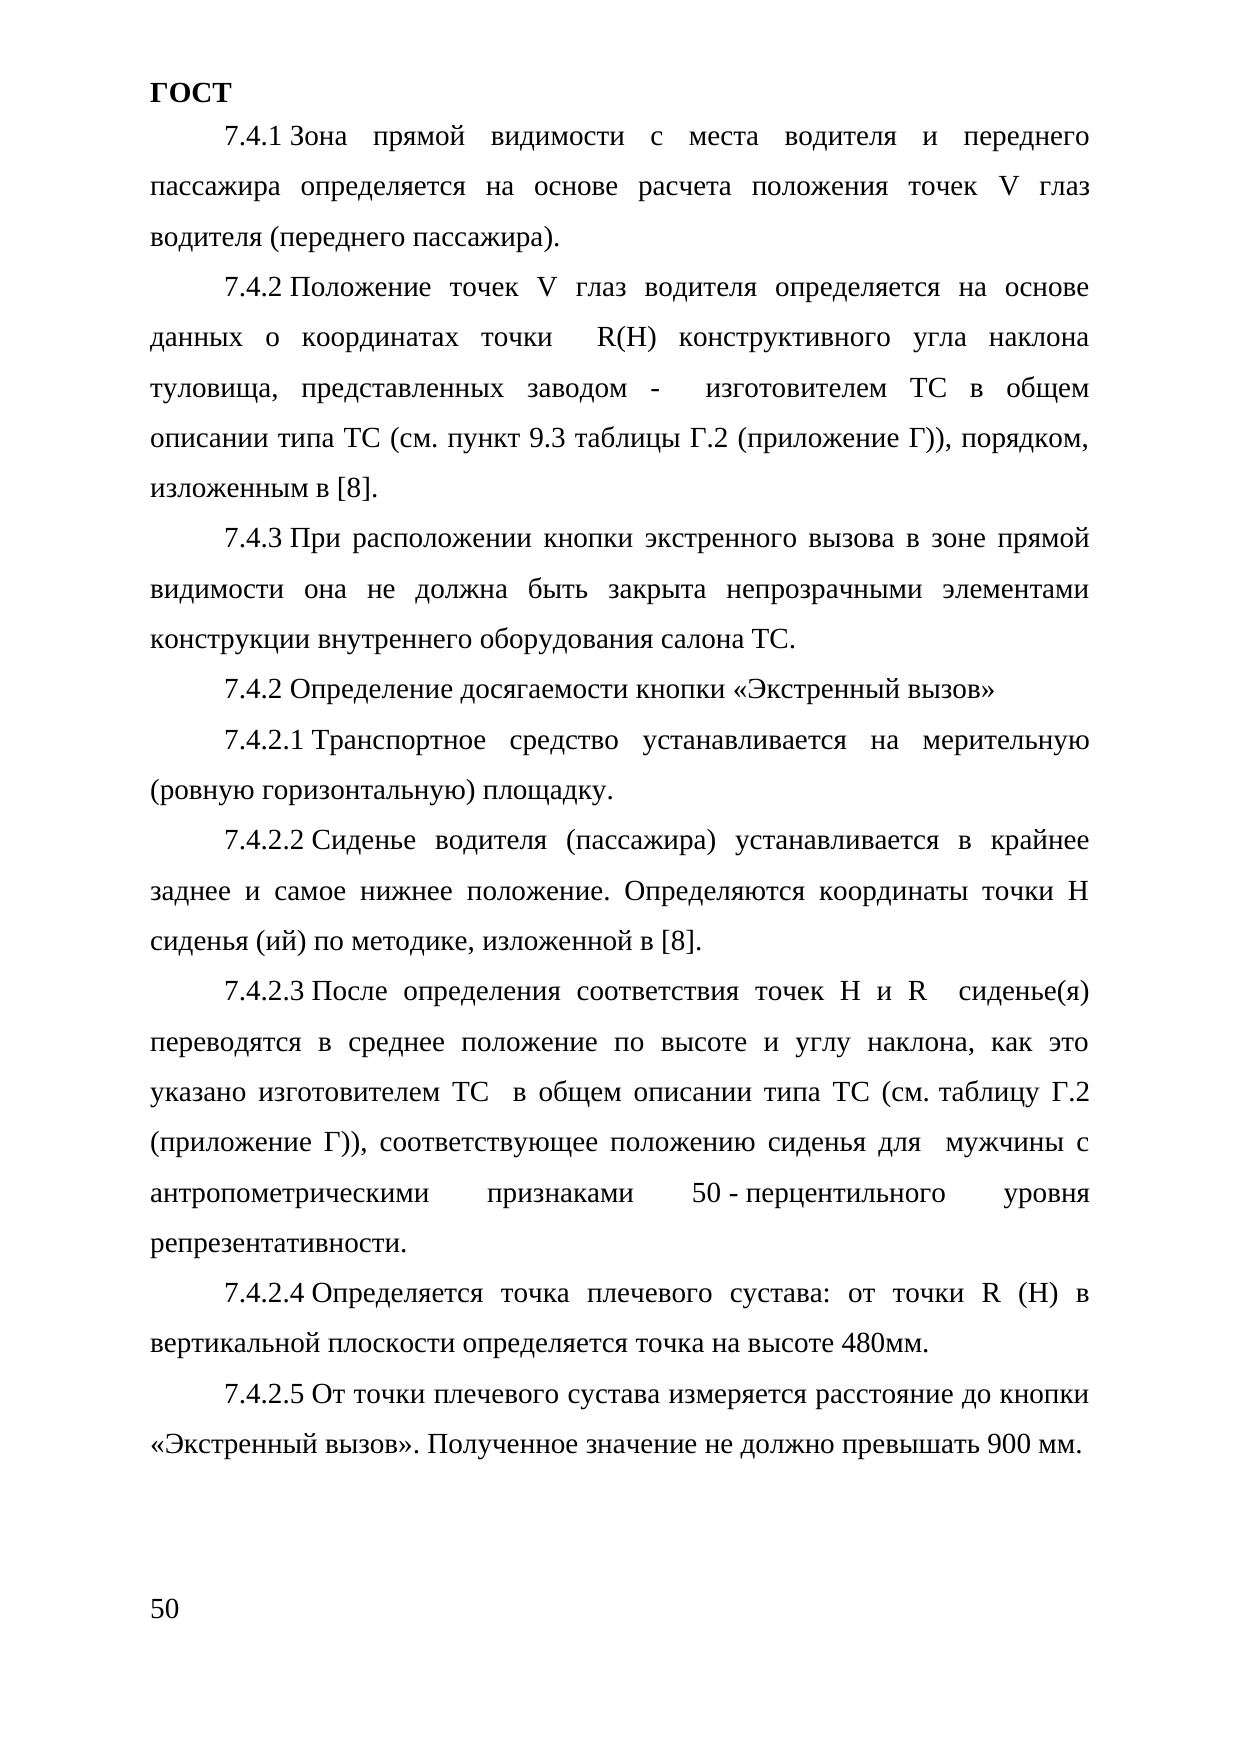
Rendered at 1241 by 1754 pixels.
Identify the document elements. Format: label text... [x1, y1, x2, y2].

text 7.4.1 Зона прямой видимости с места водителя и переднего пассажира определяется на основе расчета положения точек V глаз водителя (переднего пассажира). [150, 118, 1090, 252]
text 7.4.2.1 Транспортное средство устанавливается на мерительную (ровную горизонтальную) площадку. [150, 722, 1090, 806]
text 7.4.2.5 От точки плечевого сустава измеряется расстояние до кнопки «Экстренный вызов». Полученное значение не должно превышать 900 мм. [150, 1376, 1090, 1460]
text 7.4.2 Положение точек V глаз водителя определяется на основе данных о координатах точки R(H) конструктивного угла наклона туловища, представленных заводом - изготовителем ТС в общем описании типа ТС (см. пункт 9.3 таблицы Г.2 (приложение Г)), порядком, изложенным в [8]. [150, 269, 1090, 504]
text 7.4.3 При расположении кнопки экстренного вызова в зоне прямой видимости она не должна быть закрыта непрозрачными элементами конструкции внутреннего оборудования салона ТС. [150, 521, 1090, 655]
text 7.4.2.4 Определяется точка плечевого сустава: от точки R (Н) в вертикальной плоскости определяется точка на высоте 480мм. [150, 1275, 1090, 1359]
text 7.4.2 Определение досягаемости кнопки «Экстренный вызов» [150, 672, 1090, 705]
text 7.4.2.3 После определения соответствия точек Н и R сиденье(я) переводятся в среднее положение по высоте и углу наклона, как это указано изготовителем ТС в общем описании типа ТС (см. таблицу Г.2 (приложение Г)), соответствующее положению сиденья для мужчины с антропометрическими признаками 50 - перцентильного уровня репрезентативности. [150, 973, 1090, 1258]
text 7.4.2.2 Сиденье водителя (пассажира) устанавливается в крайнее заднее и самое нижнее положение. Определяются координаты точки Н сиденья (ий) по методике, изложенной в [8]. [150, 822, 1090, 957]
